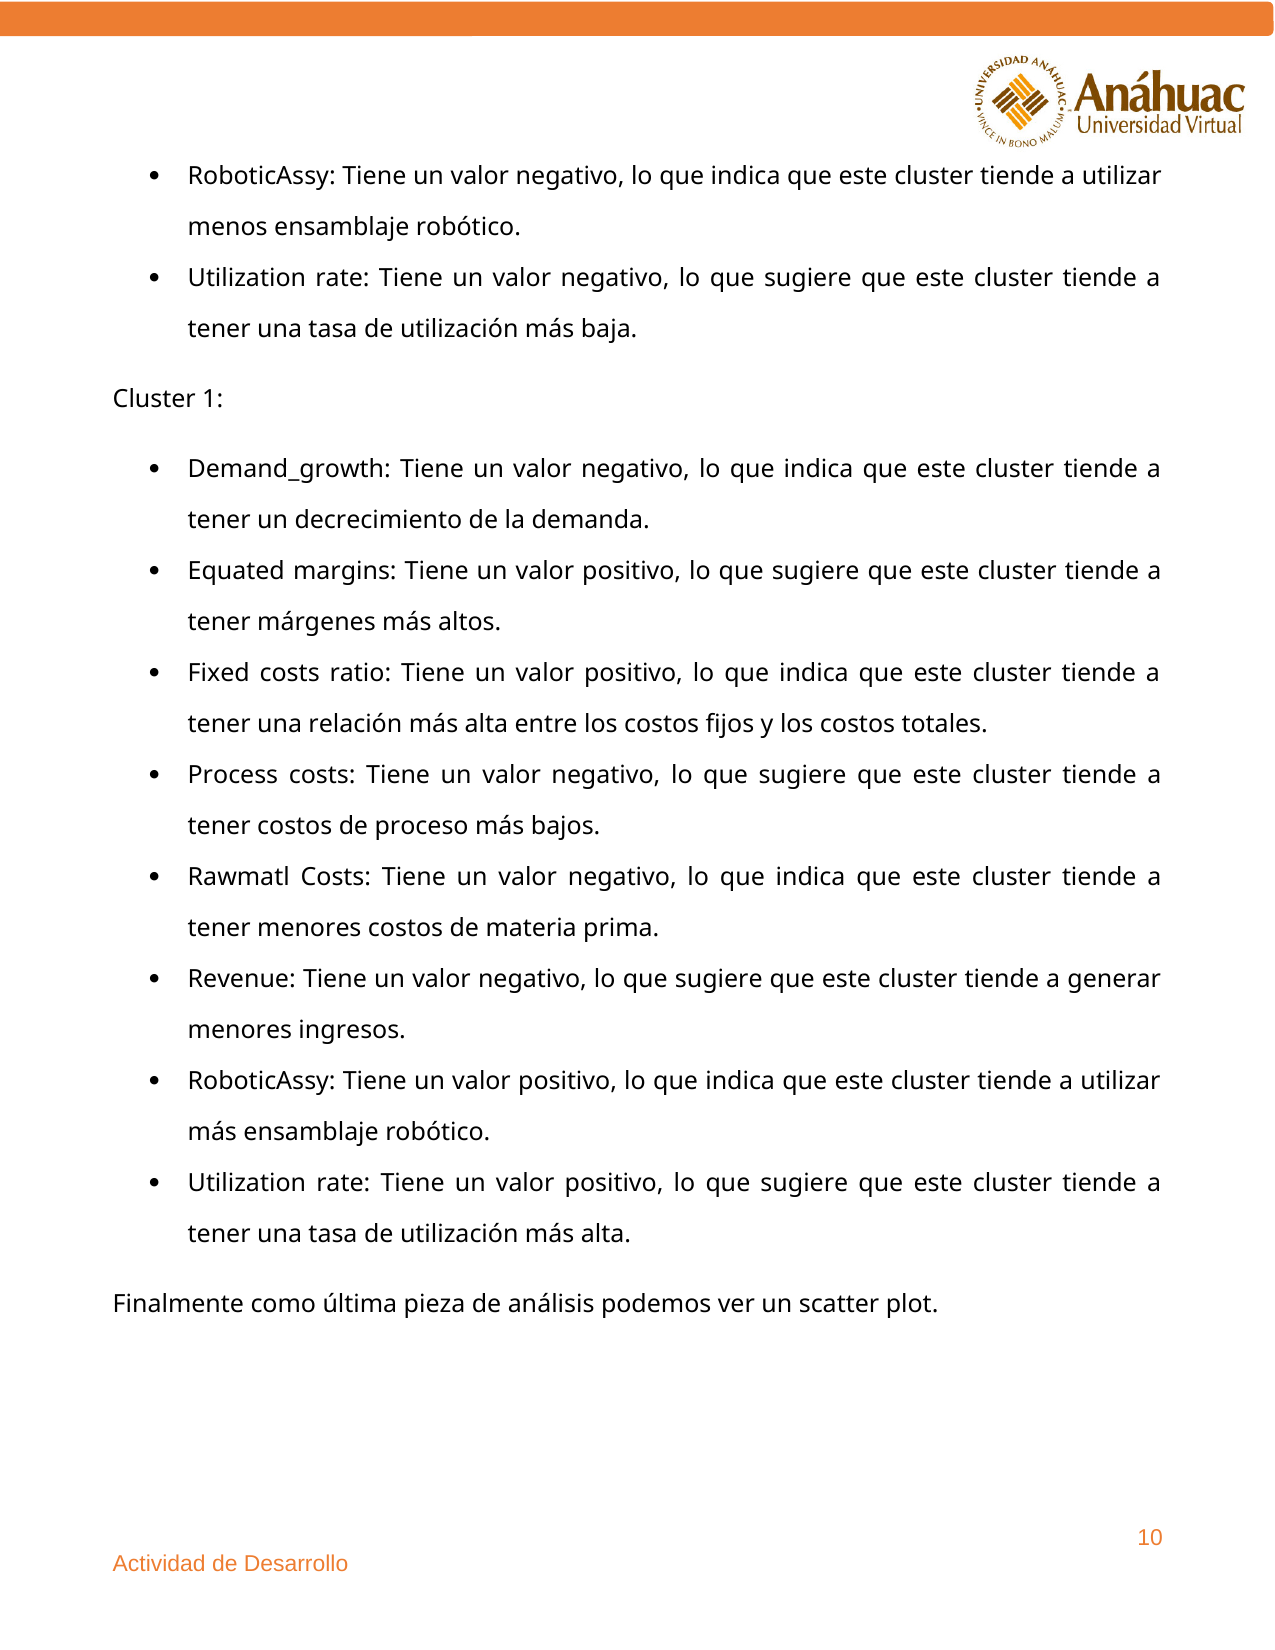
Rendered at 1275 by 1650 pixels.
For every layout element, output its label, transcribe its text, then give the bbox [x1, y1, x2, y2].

list Equated margins: Tiene un valor positivo, lo que sugiere que este cluster tiende a tener márgenes más altos. [150, 552, 1162, 637]
list RoboticAssy: Tiene un valor positivo, lo que indica que este cluster tiende a utilizar más ensamblaje robótico. [150, 1063, 1162, 1148]
list Utilization rate: Tiene un valor positivo, lo que sugiere que este cluster tiende a tener una tasa de utilización más alta. [150, 1165, 1162, 1250]
list Revenue: Tiene un valor negativo, lo que sugiere que este cluster tiende a generar menores ingresos. [150, 961, 1162, 1046]
list Utilization rate: Tiene un valor negativo, lo que sugiere que este cluster tiende a tener una tasa de utilización más baja. [150, 260, 1162, 345]
picture [957, 50, 1264, 155]
list Rawmatl Costs: Tiene un valor negativo, lo que indica que este cluster tiende a tener menores costos de materia prima. [150, 859, 1162, 944]
list Fixed costs ratio: Tiene un valor positivo, lo que indica que este cluster tiende a tener una relación más alta entre los costos fijos y los costos totales. [150, 654, 1162, 739]
list Demand_growth: Tiene un valor negativo, lo que indica que este cluster tiende a tener un decrecimiento de la demanda. [150, 450, 1162, 535]
list Process costs: Tiene un valor negativo, lo que sugiere que este cluster tiende a tener costos de proceso más bajos. [150, 757, 1162, 842]
list RoboticAssy: Tiene un valor negativo, lo que indica que este cluster tiende a utilizar menos ensamblaje robótico. [150, 158, 1162, 243]
text Finalmente como última pieza de análisis podemos ver un scatter plot. [112, 1286, 1162, 1320]
text Cluster 1: [112, 381, 1162, 414]
